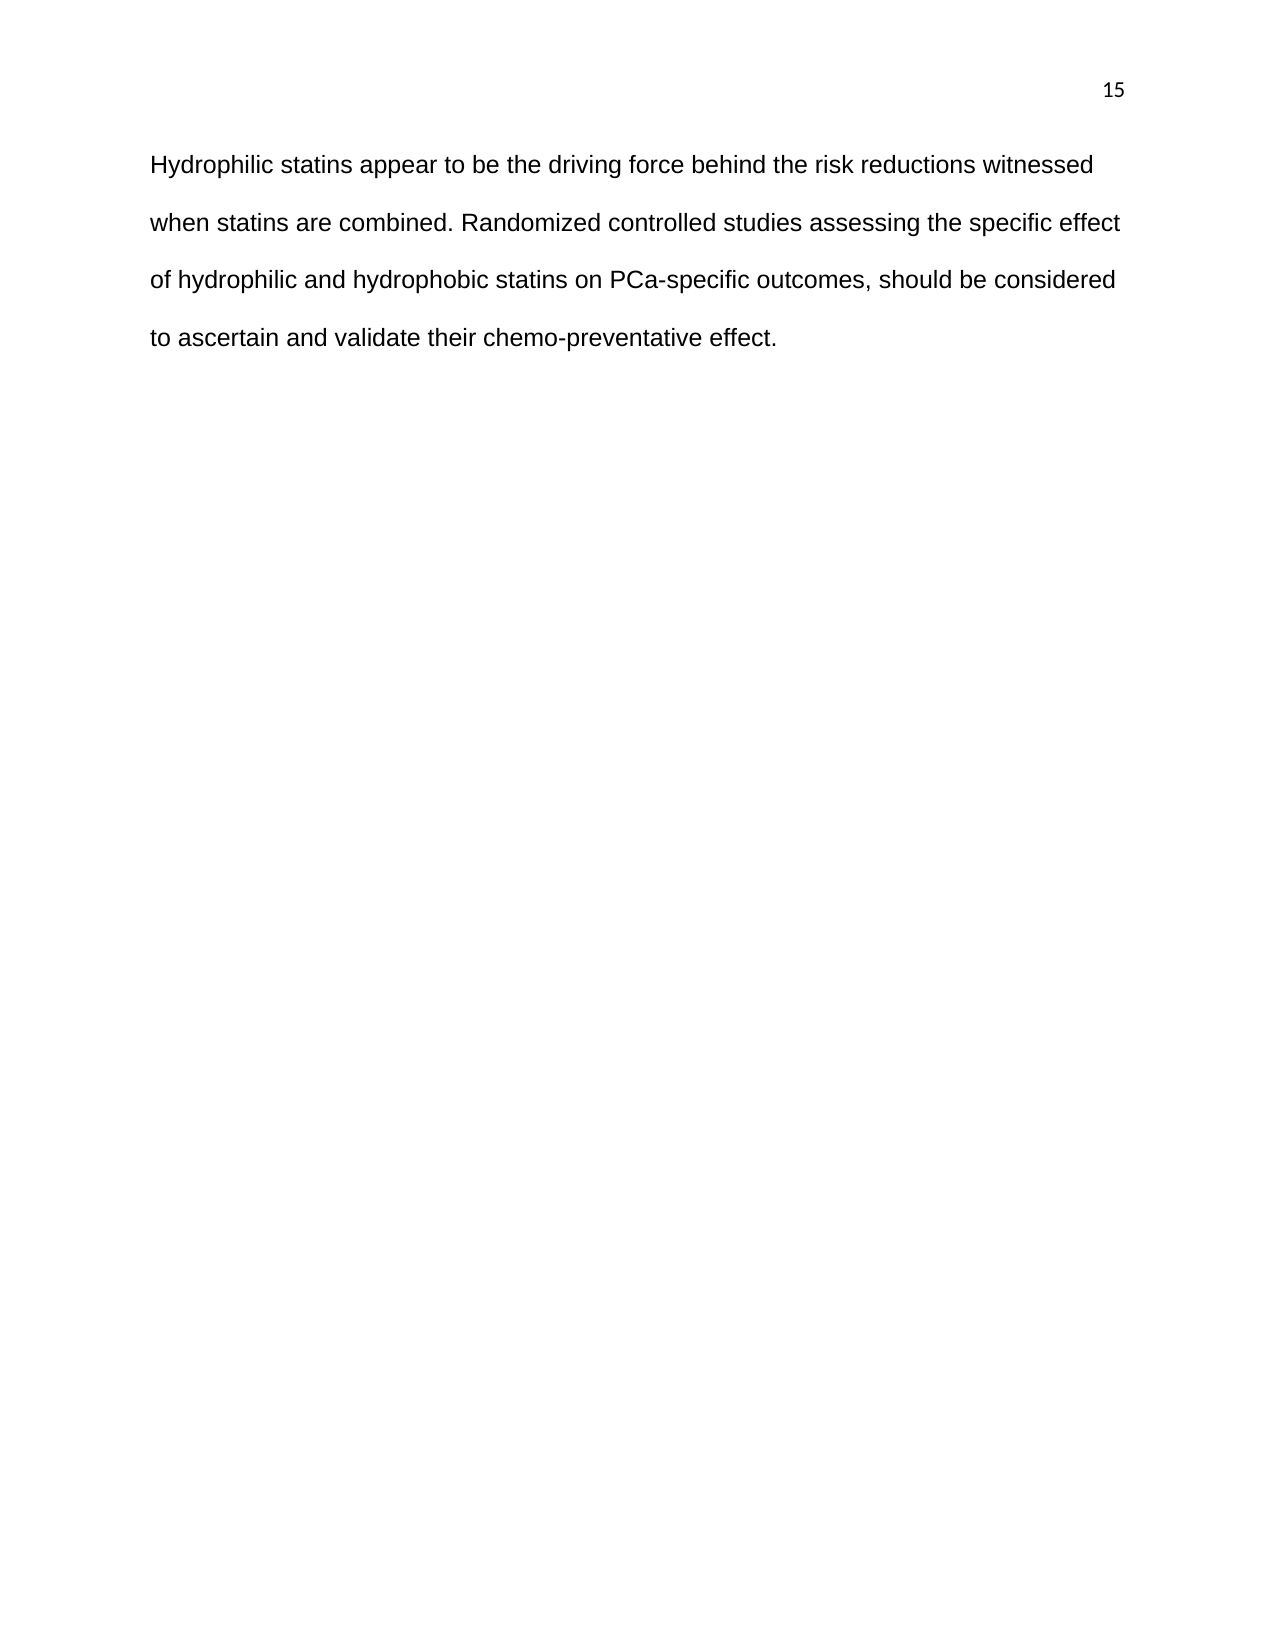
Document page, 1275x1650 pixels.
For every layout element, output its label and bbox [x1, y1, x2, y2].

text [150, 150, 1125, 351]
